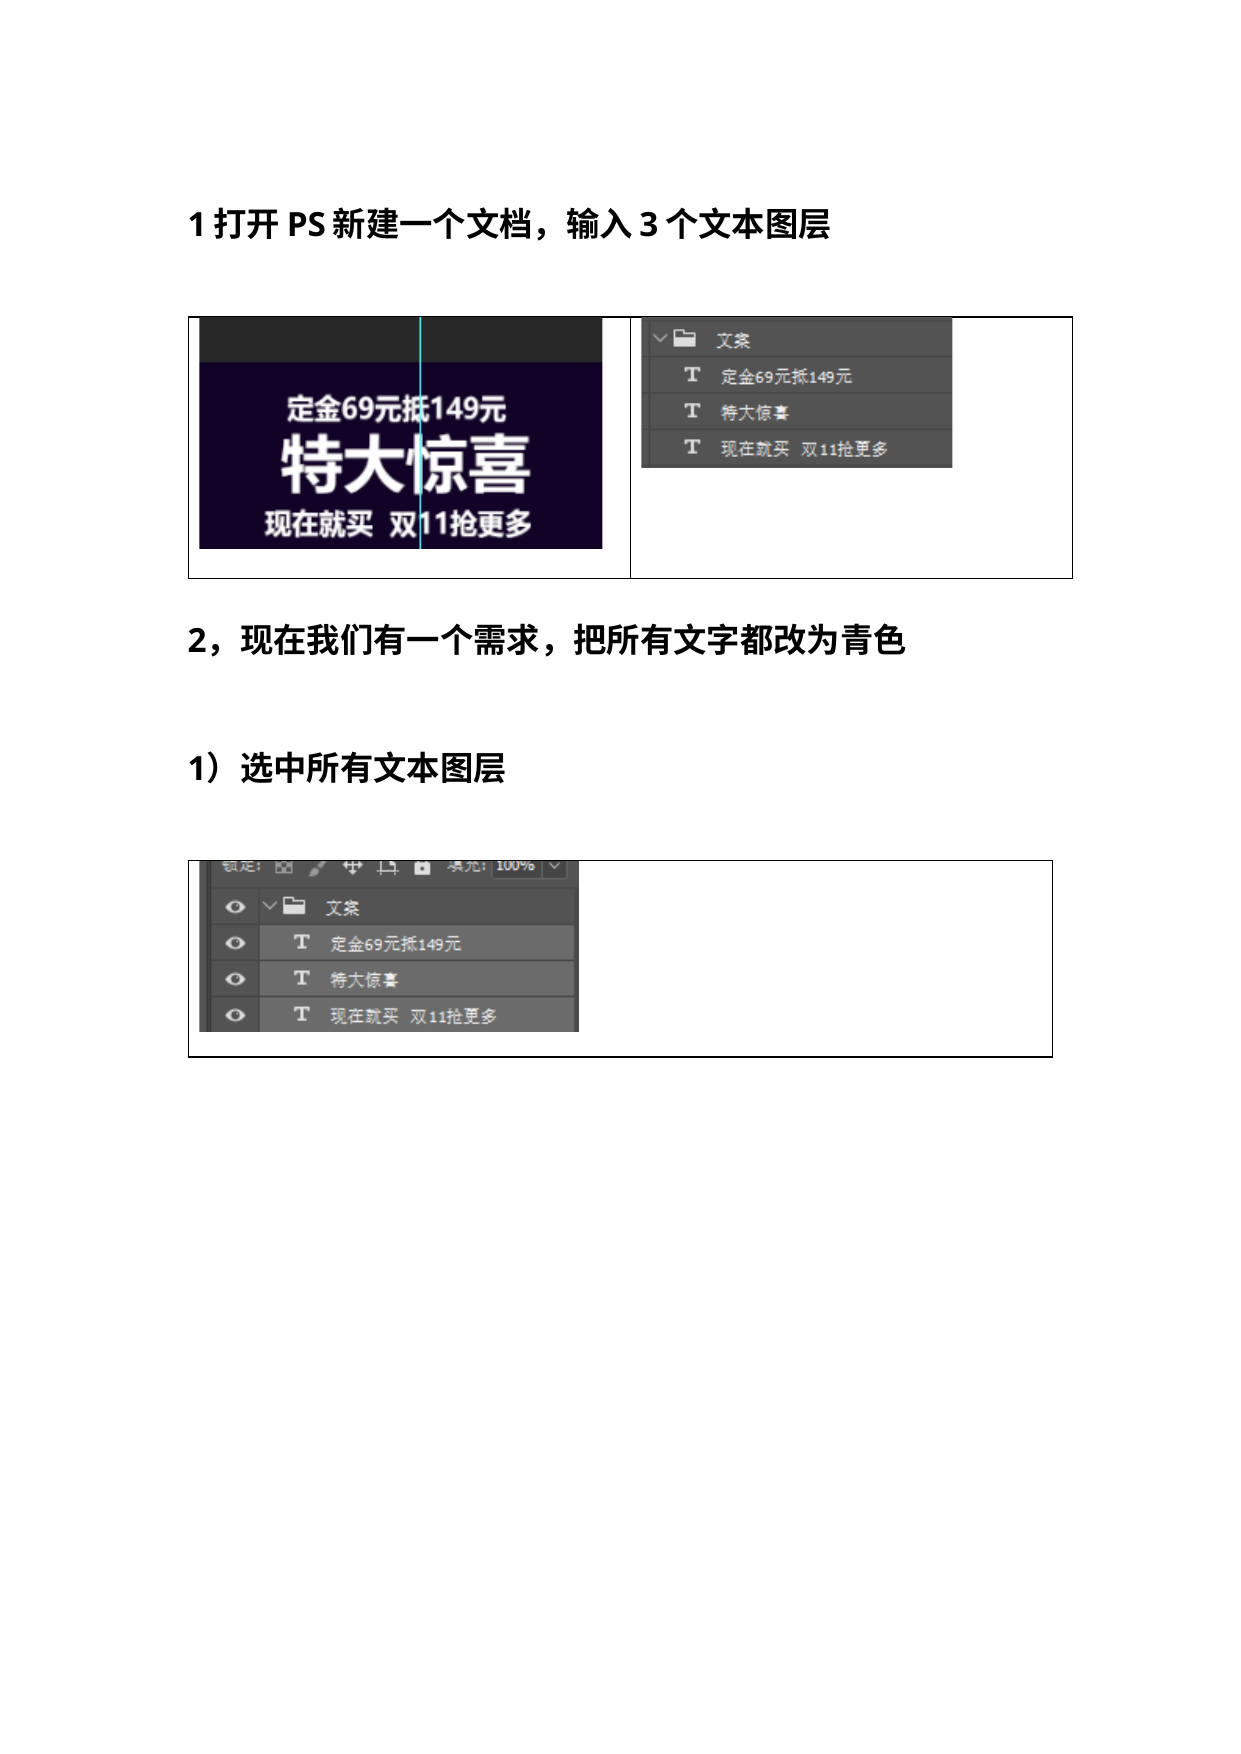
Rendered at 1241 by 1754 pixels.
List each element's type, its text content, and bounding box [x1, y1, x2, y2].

table_header [189, 318, 630, 577]
subtitle 2，现在我们有一个需求，把所有文字都改为青色 [187, 606, 1053, 671]
picture [199, 317, 603, 549]
table_header [631, 318, 1072, 577]
subtitle 1）选中所有文本图层 [187, 733, 1053, 798]
table_header [189, 861, 1052, 1056]
picture [199, 861, 579, 1032]
subtitle 1打开PS新建一个文档，输入3个文本图层 [187, 189, 1053, 254]
picture [641, 317, 953, 468]
